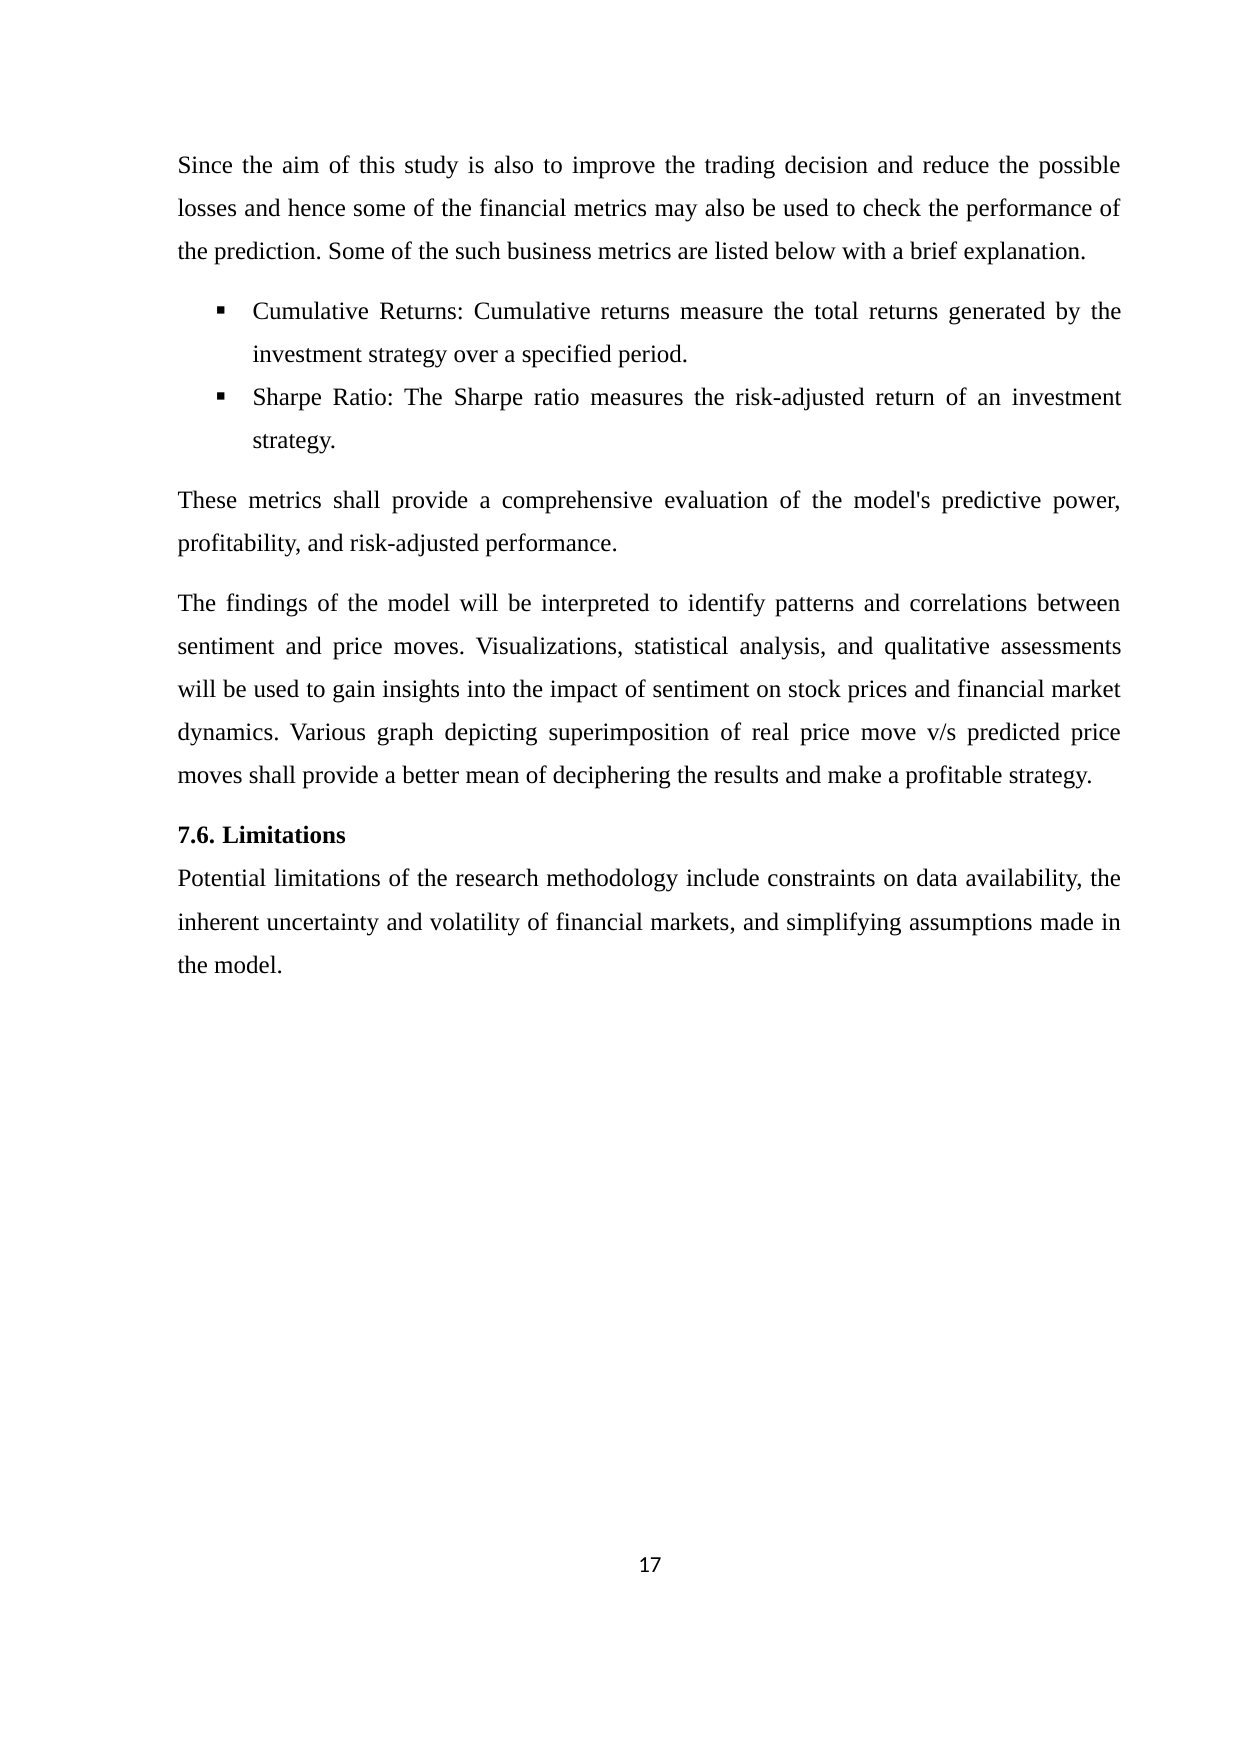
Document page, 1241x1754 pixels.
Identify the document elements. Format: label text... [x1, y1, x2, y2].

list Sharpe Ratio: The Sharpe ratio measures the risk-adjusted return of an investment strategy. [215, 382, 1122, 454]
text The findings of the model will be interpreted to identify patterns and correlations between sentiment and price moves. Visualizations, statistical analysis, and qualitative assessments will be used to gain insights into the impact of sentiment on stock prices and financial market dynamics. Various graph depicting superimposition of real price move v/s predicted price moves shall provide a better mean of deciphering the results and make a profitable strategy. [177, 588, 1122, 789]
text Potential limitations of the research methodology include constraints on data availability, the inherent uncertainty and volatility of financial markets, and simplifying assumptions made in the model. [177, 863, 1122, 978]
subtitle Limitations [177, 820, 1122, 849]
text Since the aim of this study is also to improve the trading decision and reduce the possible losses and hence some of the financial metrics may also be used to check the performance of the prediction. Some of the such business metrics are listed below with a brief explanation. [177, 150, 1122, 265]
text These metrics shall provide a comprehensive evaluation of the model's predictive power, profitability, and risk-adjusted performance. [177, 485, 1122, 557]
list Cumulative Returns: Cumulative returns measure the total returns generated by the investment strategy over a specified period. [215, 296, 1122, 368]
